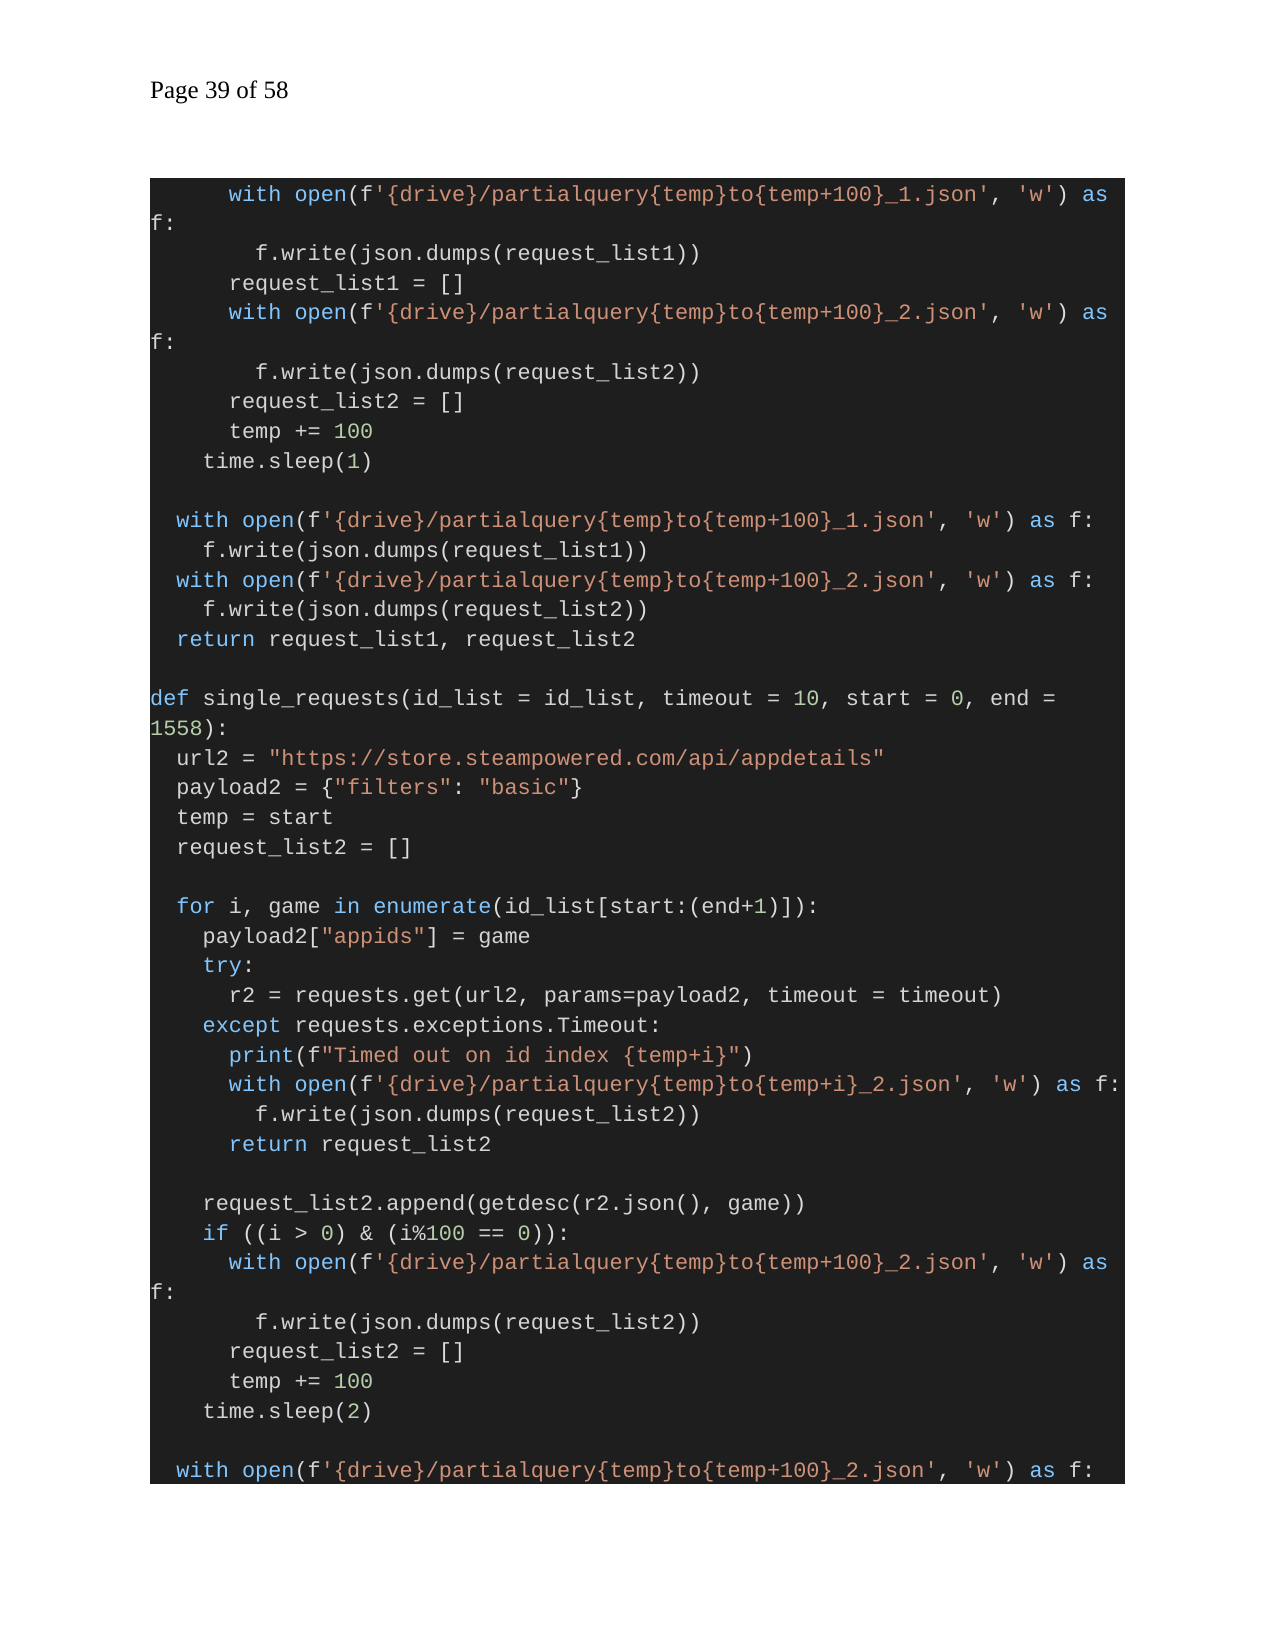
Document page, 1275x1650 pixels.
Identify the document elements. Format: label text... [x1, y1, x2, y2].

text request_list2.append(getdesc(r2.json(), game)) [150, 1187, 1125, 1217]
text r2 = requests.get(url2, params=payload2, timeout = timeout) [150, 979, 1125, 1009]
text with open(f'{drive}/partialquery{temp}to{temp+100}_2.json', 'w') as f: [150, 297, 1125, 356]
text f.write(json.dumps(request_list1)) [150, 237, 1125, 267]
text return request_list2 [150, 1128, 1125, 1158]
text temp += 100 [150, 415, 1125, 445]
text with open(f'{drive}/partialquery{temp}to{temp+100}_2.json', 'w') as f: [150, 1454, 1125, 1484]
text with open(f'{drive}/partialquery{temp}to{temp+100}_2.json', 'w') as f: [150, 1247, 1125, 1306]
text temp = start [150, 801, 1125, 831]
text request_list2 = [] [150, 831, 1125, 861]
text request_list2 = [] [150, 1336, 1125, 1365]
text with open(f'{drive}/partialquery{temp}to{temp+100}_2.json', 'w') as f: [150, 564, 1125, 593]
text f.write(json.dumps(request_list2)) [150, 356, 1125, 386]
text f.write(json.dumps(request_list1)) [150, 534, 1125, 564]
text time.sleep(2) [150, 1395, 1125, 1425]
text try: [150, 950, 1125, 979]
text print(f"Timed out on id index {temp+i}") [150, 1039, 1125, 1068]
text request_list1 = [] [150, 267, 1125, 297]
text f.write(json.dumps(request_list2)) [150, 1098, 1125, 1128]
text with open(f'{drive}/partialquery{temp}to{temp+100}_1.json', 'w') as f: [150, 178, 1125, 237]
text f.write(json.dumps(request_list2)) [150, 593, 1125, 623]
text payload2 = {"filters": "basic"} [150, 772, 1125, 801]
text except requests.exceptions.Timeout: [150, 1009, 1125, 1039]
text for i, game in enumerate(id_list[start:(end+1)]): [150, 890, 1125, 920]
text payload2["appids"] = game [150, 920, 1125, 950]
text if ((i > 0) & (i%100 == 0)): [150, 1217, 1125, 1247]
text return request_list1, request_list2 [150, 623, 1125, 653]
text with open(f'{drive}/partialquery{temp}to{temp+i}_2.json', 'w') as f: [150, 1068, 1125, 1098]
text time.sleep(1) [150, 445, 1125, 475]
text url2 = "https://store.steampowered.com/api/appdetails" [150, 742, 1125, 772]
text with open(f'{drive}/partialquery{temp}to{temp+100}_1.json', 'w') as f: [150, 504, 1125, 534]
text request_list2 = [] [150, 386, 1125, 415]
text def single_requests(id_list = id_list, timeout = 10, start = 0, end = 1558): [150, 683, 1125, 742]
text f.write(json.dumps(request_list2)) [150, 1306, 1125, 1336]
text temp += 100 [150, 1365, 1125, 1395]
